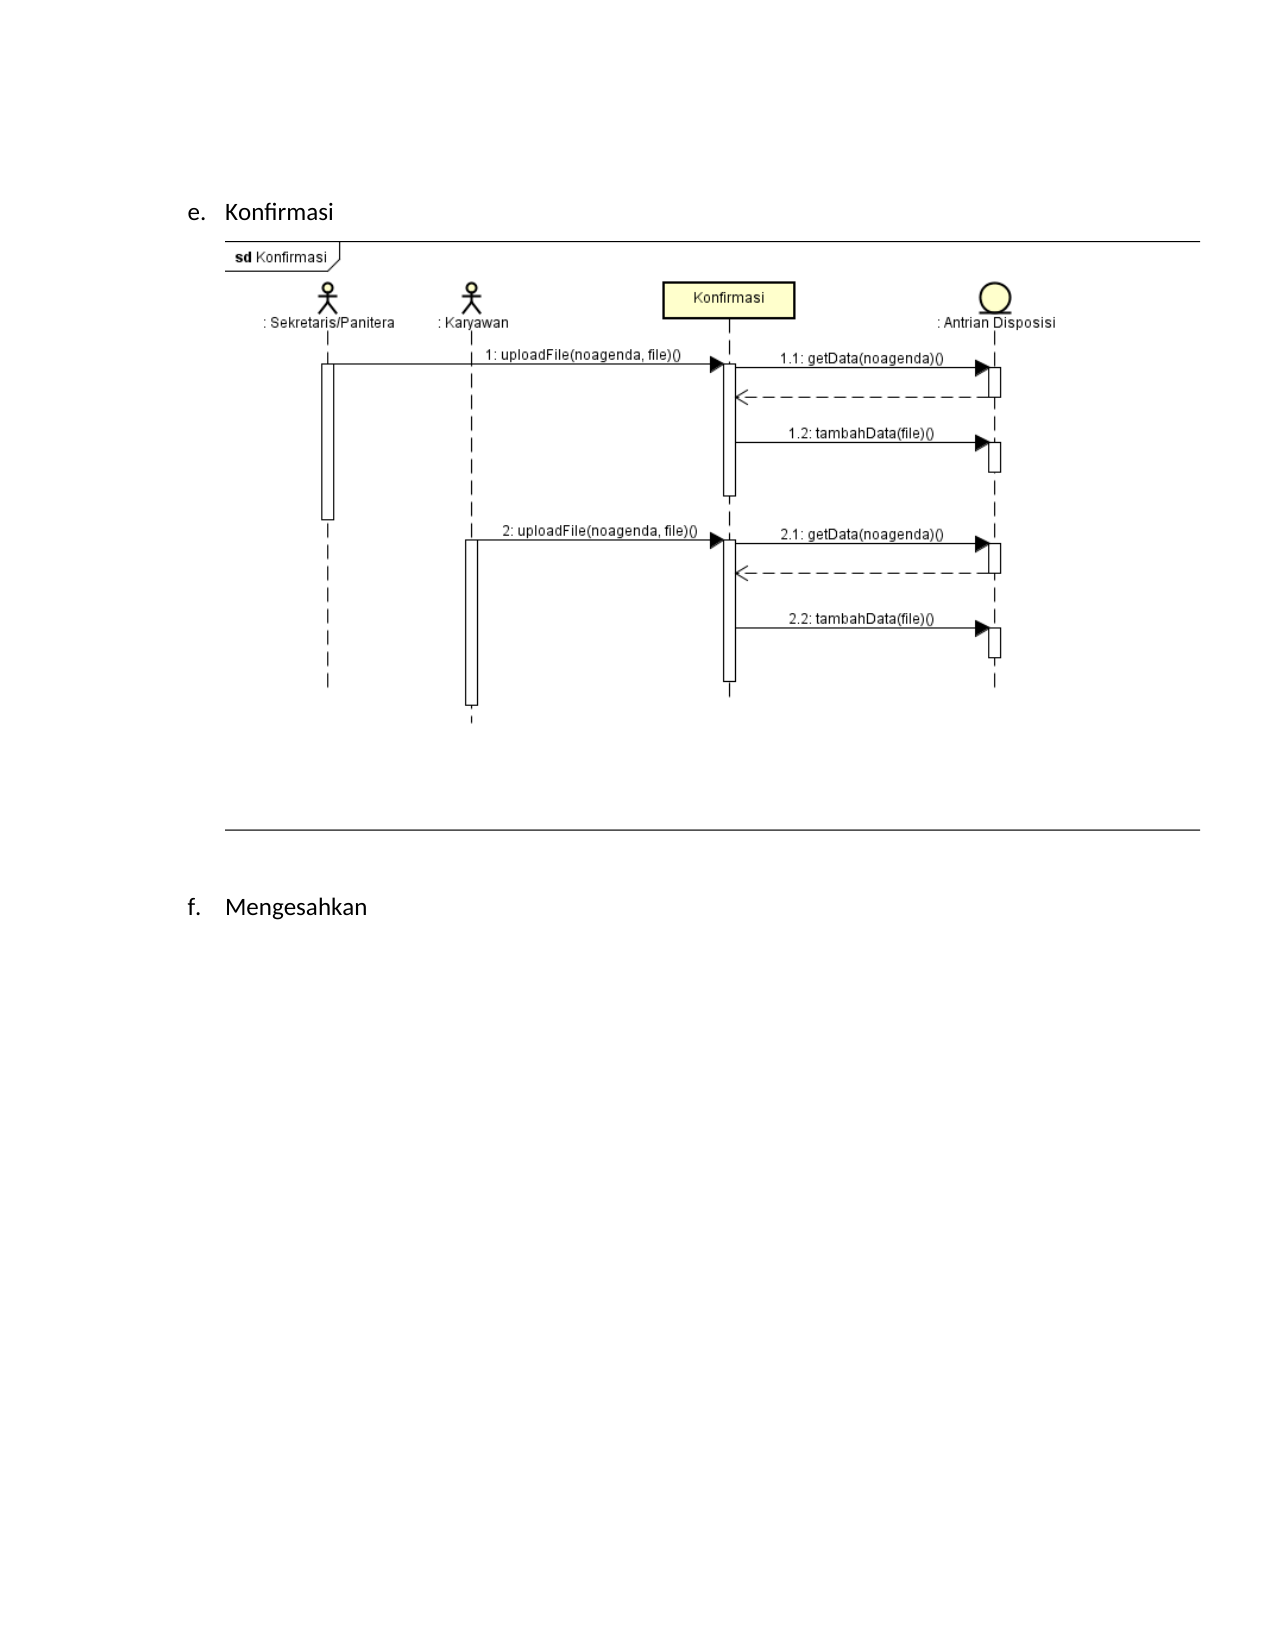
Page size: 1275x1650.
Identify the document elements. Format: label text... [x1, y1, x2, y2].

list Konfirmasi [187, 196, 1125, 226]
picture [225, 241, 1200, 832]
list Mengesahkan [187, 891, 1125, 922]
